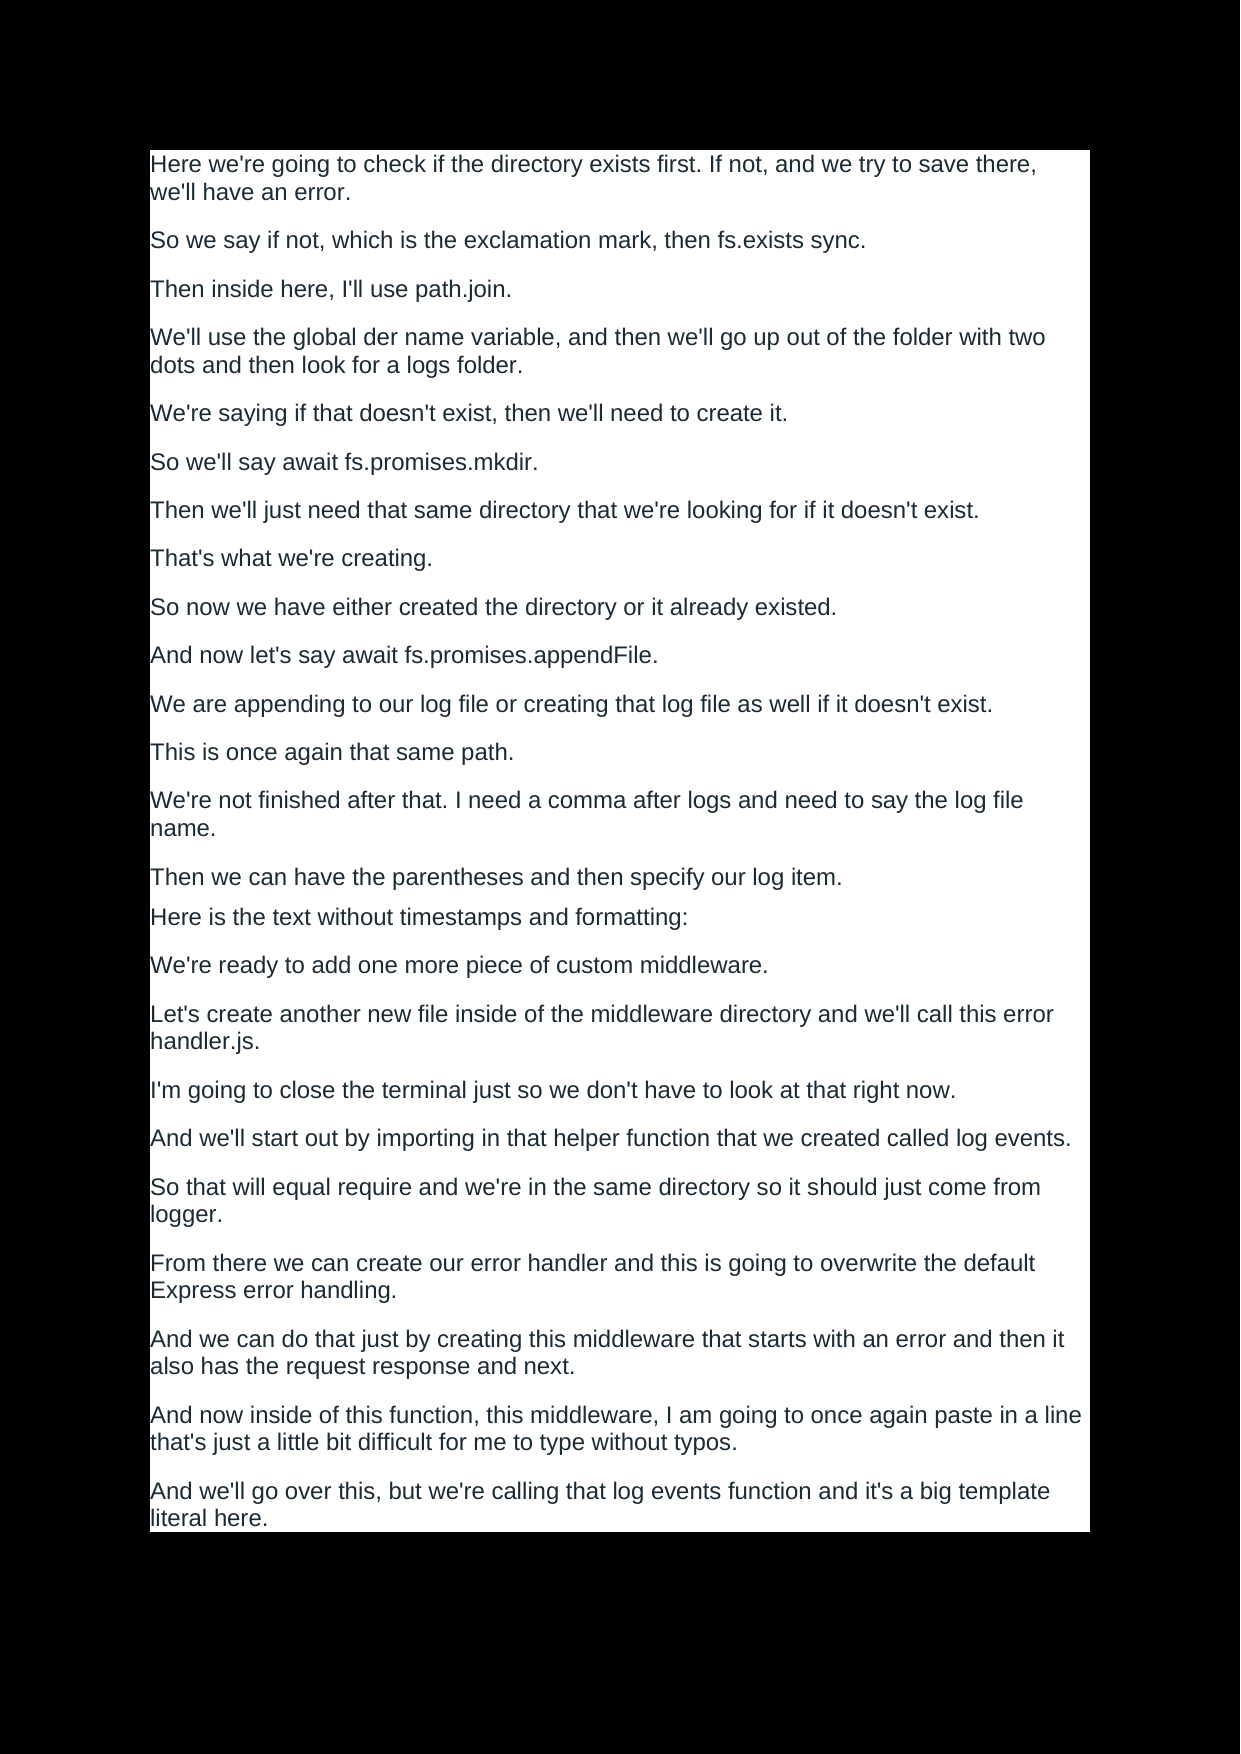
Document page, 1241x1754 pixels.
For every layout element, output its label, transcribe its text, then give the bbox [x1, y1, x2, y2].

text So we say if not, which is the exclamation mark, then fs.exists sync. [150, 226, 1090, 254]
text From there we can create our error handler and this is going to overwrite the default Express error handling. [150, 1248, 1090, 1304]
text So now we have either created the directory or it already existed. [150, 593, 1090, 620]
text And we'll start out by importing in that helper function that we created called log events. [150, 1124, 1090, 1152]
text And now inside of this function, this middleware, I am going to once again paste in a line that's just a little bit difficult for me to type without typos. [150, 1401, 1090, 1456]
text And now let's say await fs.promises.appendFile. [150, 641, 1090, 669]
text This is once again that same path. [150, 738, 1090, 766]
text We're saying if that doesn't exist, then we'll need to create it. [150, 399, 1090, 427]
text We'll use the global der name variable, and then we'll go up out of the folder with two dots and then look for a logs folder. [150, 323, 1090, 378]
text And we can do that just by creating this middleware that starts with an error and then it also has the request response and next. [150, 1324, 1090, 1380]
text We're not finished after that. I need a comma after logs and need to say the log file name. [150, 786, 1090, 842]
text So that will equal require and we're in the same directory so it should just come from logger. [150, 1172, 1090, 1228]
text Then inside here, I'll use path.join. [150, 274, 1090, 302]
text Here we're going to check if the directory exists first. If not, and we try to save there, we'll have an error. [150, 150, 1090, 205]
text Then we can have the parentheses and then specify our log item. [150, 862, 1090, 890]
text We're ready to add one more piece of custom middleware. [150, 951, 1090, 979]
text That's what we're creating. [150, 544, 1090, 572]
text We are appending to our log file or creating that log file as well if it doesn't exist. [150, 689, 1090, 717]
text Then we'll just need that same directory that we're looking for if it doesn't exist. [150, 496, 1090, 523]
text And we'll go over this, but we're calling that log events function and it's a big template literal here. [150, 1477, 1090, 1532]
text I'm going to close the terminal just so we don't have to look at that right now. [150, 1076, 1090, 1103]
text So we'll say await fs.promises.mkdir. [150, 447, 1090, 475]
text Let's create another new file inside of the middleware directory and we'll call this error handler.js. [150, 999, 1090, 1055]
text Here is the text without timestamps and formatting: [150, 903, 1090, 930]
